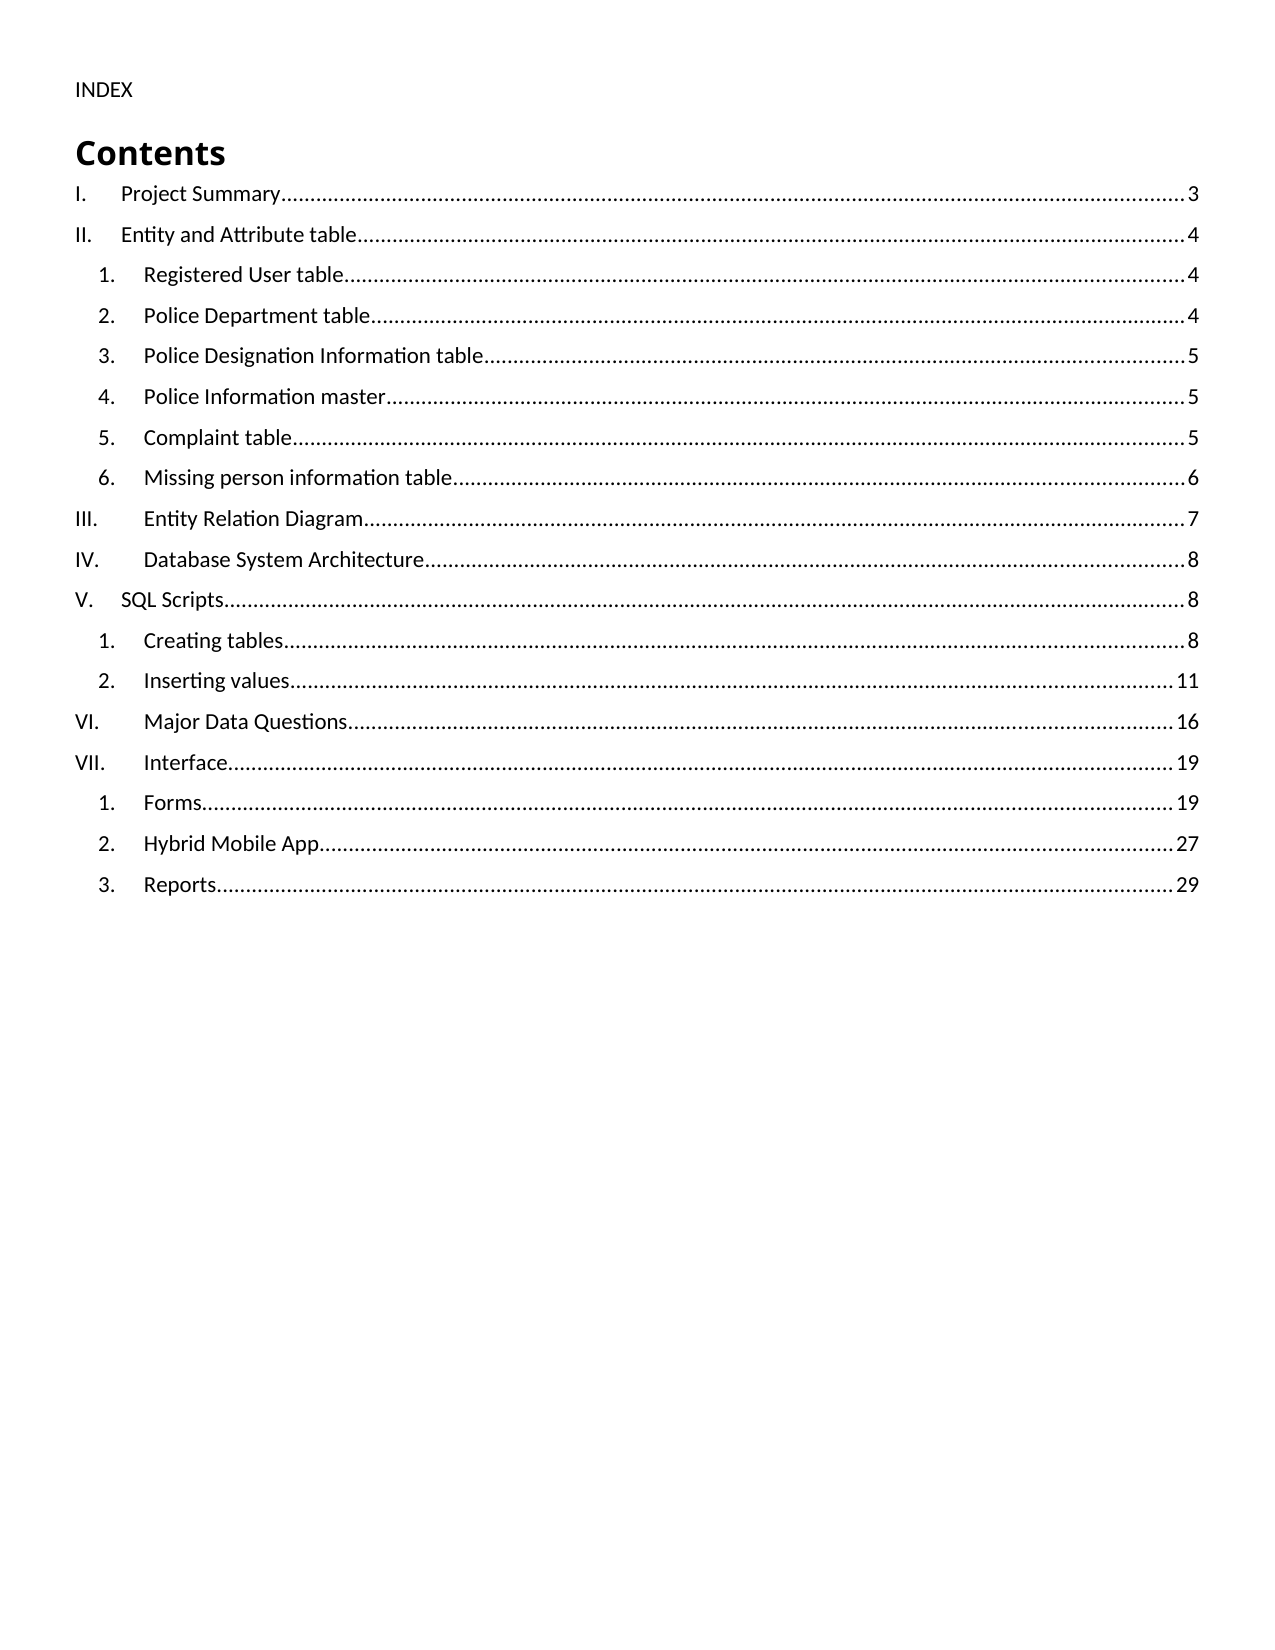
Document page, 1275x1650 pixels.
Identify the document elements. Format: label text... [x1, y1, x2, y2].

text INDEX [75, 75, 1200, 103]
